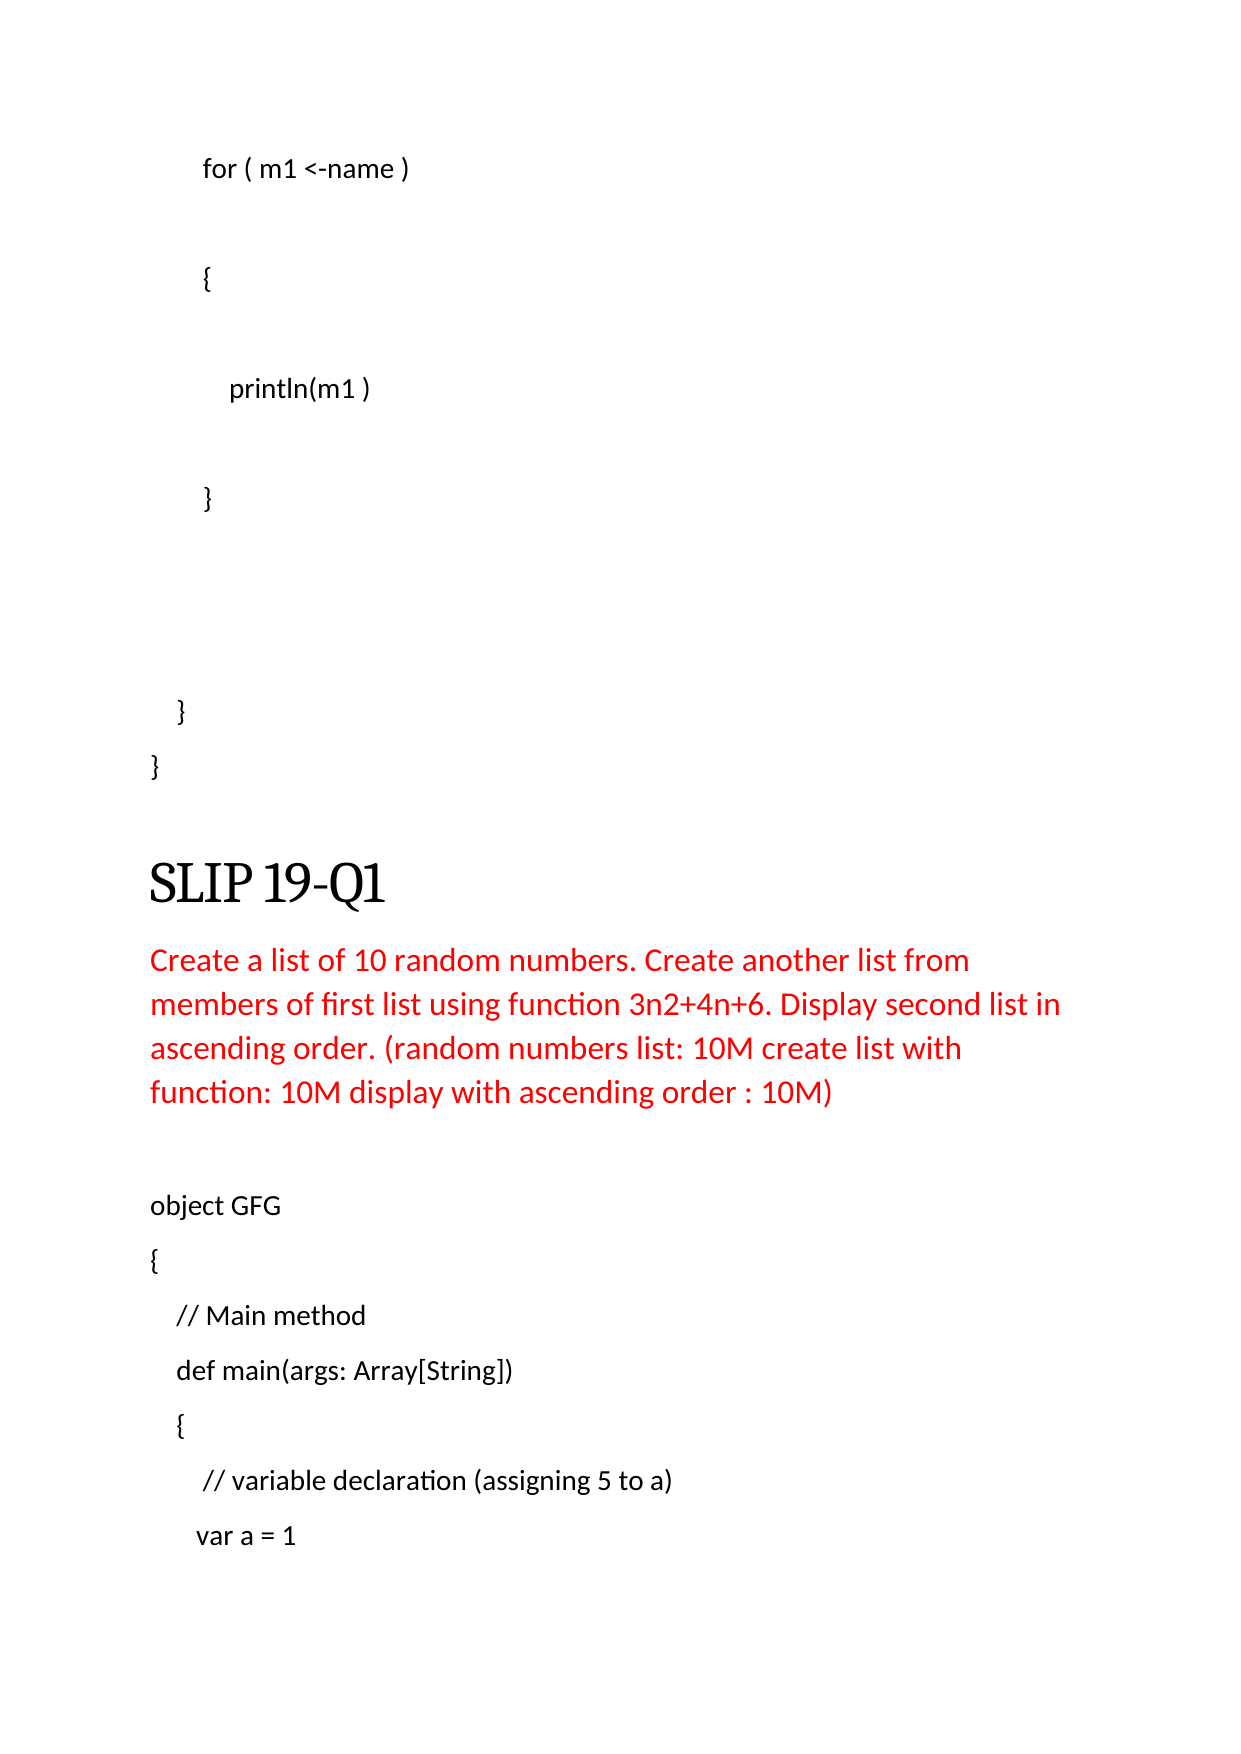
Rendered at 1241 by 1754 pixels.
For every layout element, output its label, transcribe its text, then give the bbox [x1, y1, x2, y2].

text } [150, 693, 1090, 728]
text Create a list of 10 random numbers. Create another list from members of first list using function 3n2+4n+6. Display second list in ascending order. (random numbers list: 10M create list with function: 10M display with ascending order : 10M) [150, 939, 1090, 1112]
text SLIP 19-Q1 [150, 850, 1090, 917]
text } [150, 481, 1090, 516]
text for ( m1 <-name ) [150, 150, 1090, 186]
text // variable declaration (assigning 5 to a) [150, 1462, 1090, 1498]
text // Main method [150, 1297, 1090, 1332]
text object GFG [150, 1187, 1090, 1222]
text var a = 1 [150, 1517, 1090, 1553]
text } [150, 748, 1090, 783]
text def main(args: Array[String]) [150, 1352, 1090, 1387]
text { [150, 1242, 1090, 1277]
text { [150, 260, 1090, 296]
text println(m1 ) [150, 370, 1090, 406]
text { [150, 1407, 1090, 1443]
